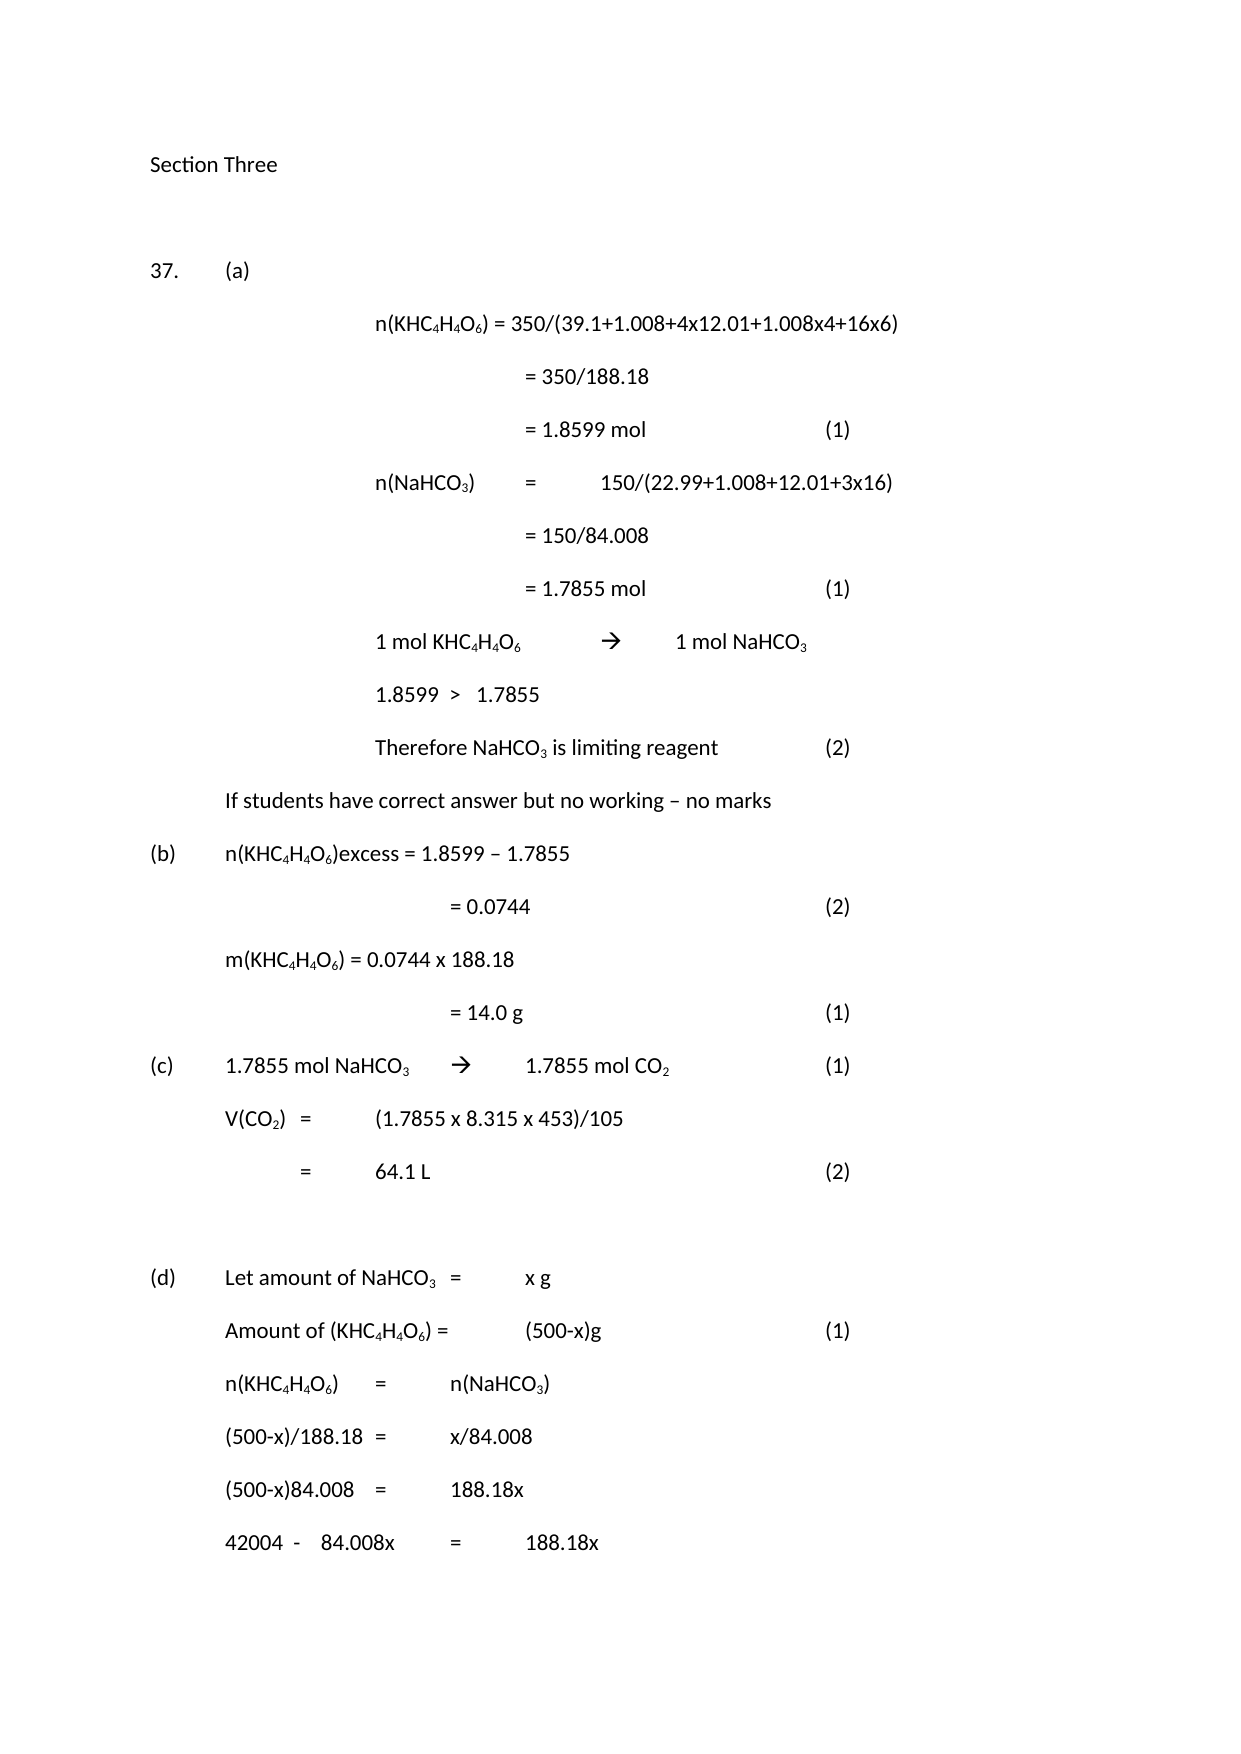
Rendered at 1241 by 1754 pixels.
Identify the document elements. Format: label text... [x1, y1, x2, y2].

text V(CO2) = (1.7855 x 8.315 x 453)/105 [150, 1104, 1090, 1132]
text = 14.0 g (1) [150, 998, 1090, 1026]
text = 350/188.18 [300, 362, 1090, 390]
text = 150/84.008 [300, 521, 1090, 549]
text Section Three [150, 150, 1090, 178]
text Therefore NaHCO3 is limiting reagent (2) [300, 733, 1090, 761]
text If students have correct answer but no working – no marks [150, 786, 1090, 814]
text (d) Let amount of NaHCO3 = x g [150, 1263, 1090, 1291]
text Amount of (KHC4H4O6) = (500-x)g (1) [150, 1316, 1090, 1344]
text = 64.1 L (2) [150, 1157, 1090, 1185]
text 1 mol KHC4H4O6 1 mol NaHCO3 [300, 627, 1090, 655]
text m(KHC4H4O6) = 0.0744 x 188.18 [150, 945, 1090, 973]
text n(KHC4H4O6) = n(NaHCO3) [150, 1369, 1090, 1397]
text (b) n(KHC4H4O6)excess = 1.8599 – 1.7855 [150, 839, 1090, 867]
text 1.8599 ˃ 1.7855 [300, 680, 1090, 708]
text (c) 1.7855 mol NaHCO3 1.7855 mol CO2 (1) [150, 1051, 1090, 1079]
text 37. (a) [150, 256, 1090, 284]
text (500-x)84.008 = 188.18x [150, 1476, 1090, 1503]
text = 1.7855 mol (1) [300, 574, 1090, 602]
text 42004 - 84.008x = 188.18x [150, 1528, 1090, 1557]
text = 0.0744 (2) [150, 892, 1090, 920]
text n(NaHCO3) = 150/(22.99+1.008+12.01+3x16) [300, 468, 1090, 496]
text (500-x)/188.18 = x/84.008 [150, 1422, 1090, 1451]
text = 1.8599 mol (1) [300, 415, 1090, 443]
text n(KHC4H4O6) = 350/(39.1+1.008+4x12.01+1.008x4+16x6) [300, 309, 1090, 337]
